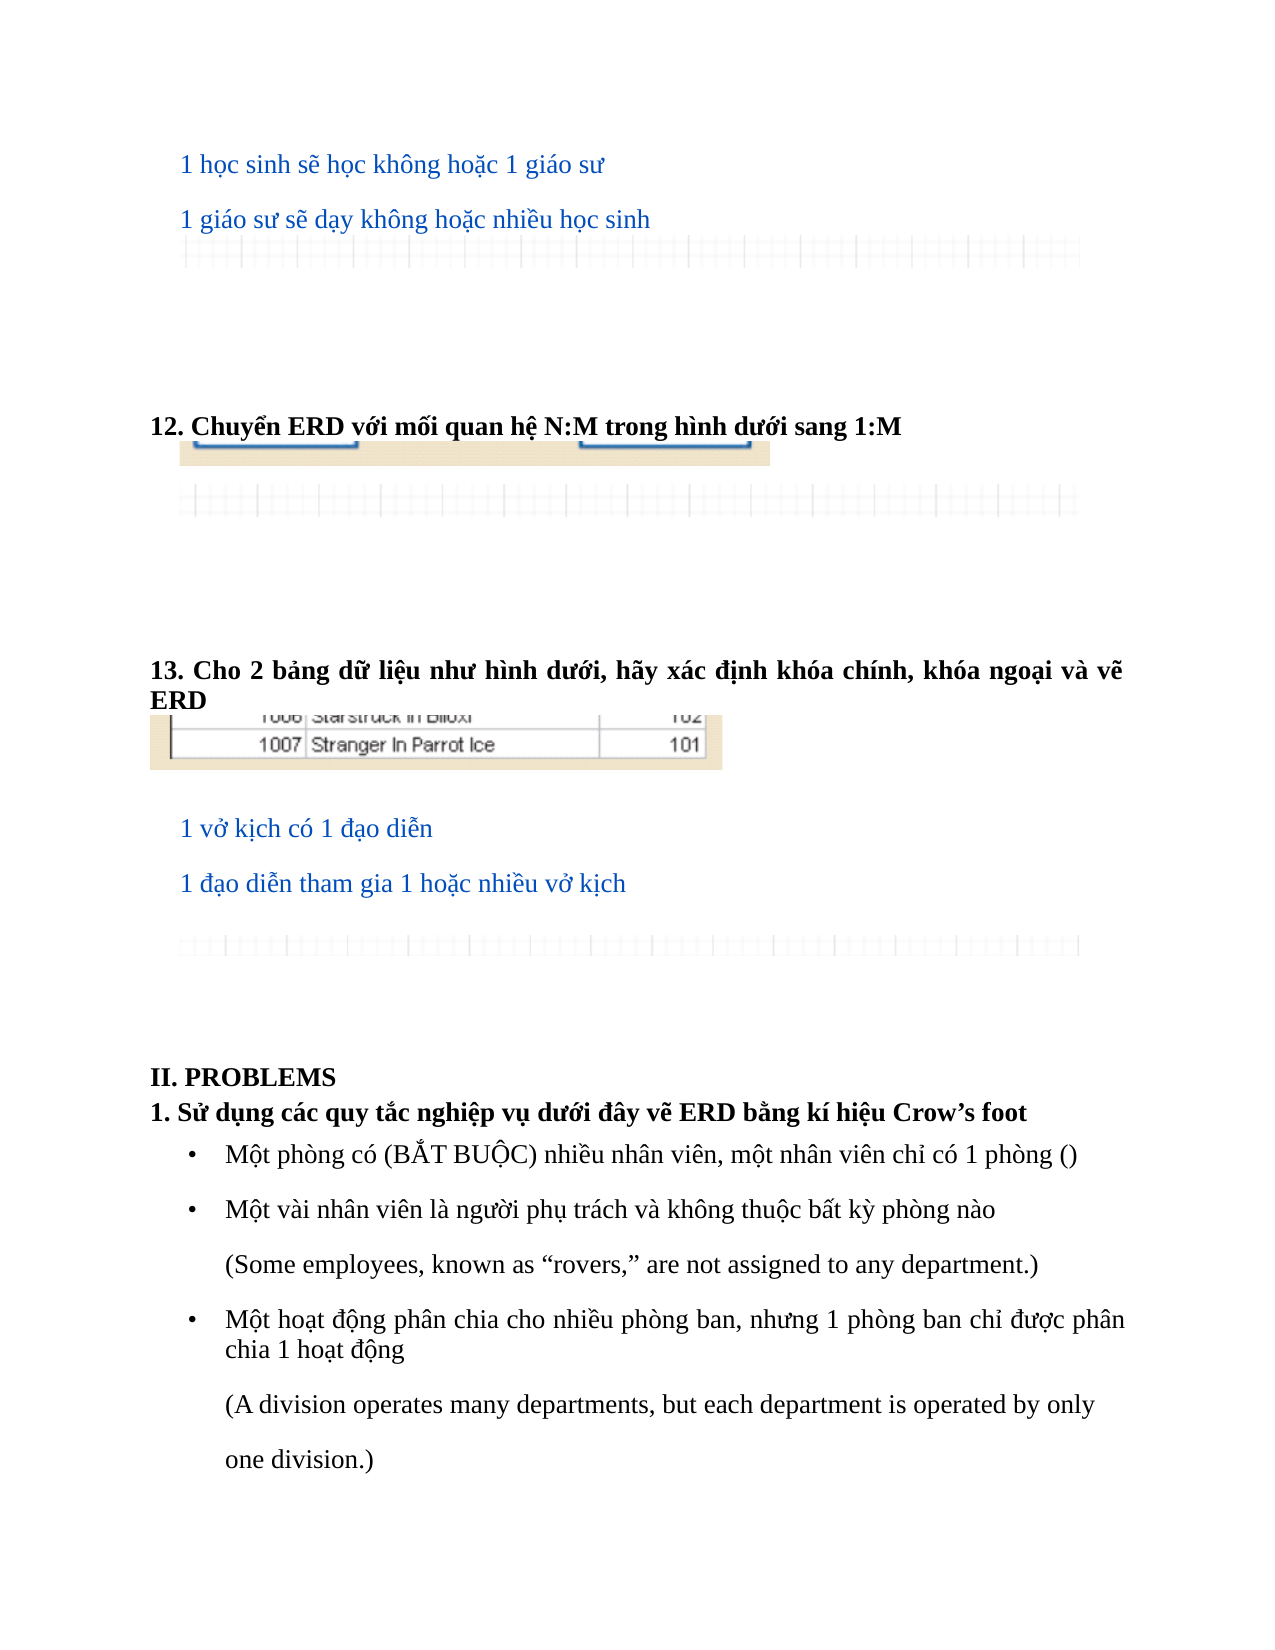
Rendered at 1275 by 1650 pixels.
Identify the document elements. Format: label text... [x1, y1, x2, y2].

text 12. Chuyển ERD với mối quan hệ N:M trong hình dưới sang 1:M [150, 412, 1125, 442]
list Một vài nhân viên là người phụ trách và không thuộc bất kỳ phòng nào [187, 1194, 1125, 1224]
text one division.) [225, 1444, 1125, 1474]
text II. PROBLEMS [150, 1063, 1125, 1093]
text 13. Cho 2 bảng dữ liệu như hình dưới, hãy xác định khóa chính, khóa ngoại và vẽ ERD [150, 656, 1125, 716]
text (A division operates many departments, but each department is operated by only [225, 1389, 1125, 1419]
text 1. Sử dụng các quy tắc nghiệp vụ dưới đây vẽ ERD bằng kí hiệu Crow’s foot [150, 1097, 1125, 1127]
list Một phòng có (BẮT BUỘC) nhiều nhân viên, một nhân viên chỉ có 1 phòng () [187, 1139, 1125, 1169]
text (Some employees, known as “rovers,” are not assigned to any department.) [225, 1249, 1125, 1279]
text 1 đạo diễn tham gia 1 hoặc nhiều vở kịch [150, 868, 1125, 898]
text 1 học sinh sẽ học không hoặc 1 giáo sư [150, 150, 1125, 180]
list Một hoạt động phân chia cho nhiều phòng ban, nhưng 1 phòng ban chỉ được phân chia 1 hoạt động [187, 1304, 1125, 1364]
text 1 giáo sư sẽ dạy không hoặc nhiều học sinh [150, 205, 1125, 235]
text 1 vở kịch có 1 đạo diễn [150, 813, 1125, 843]
